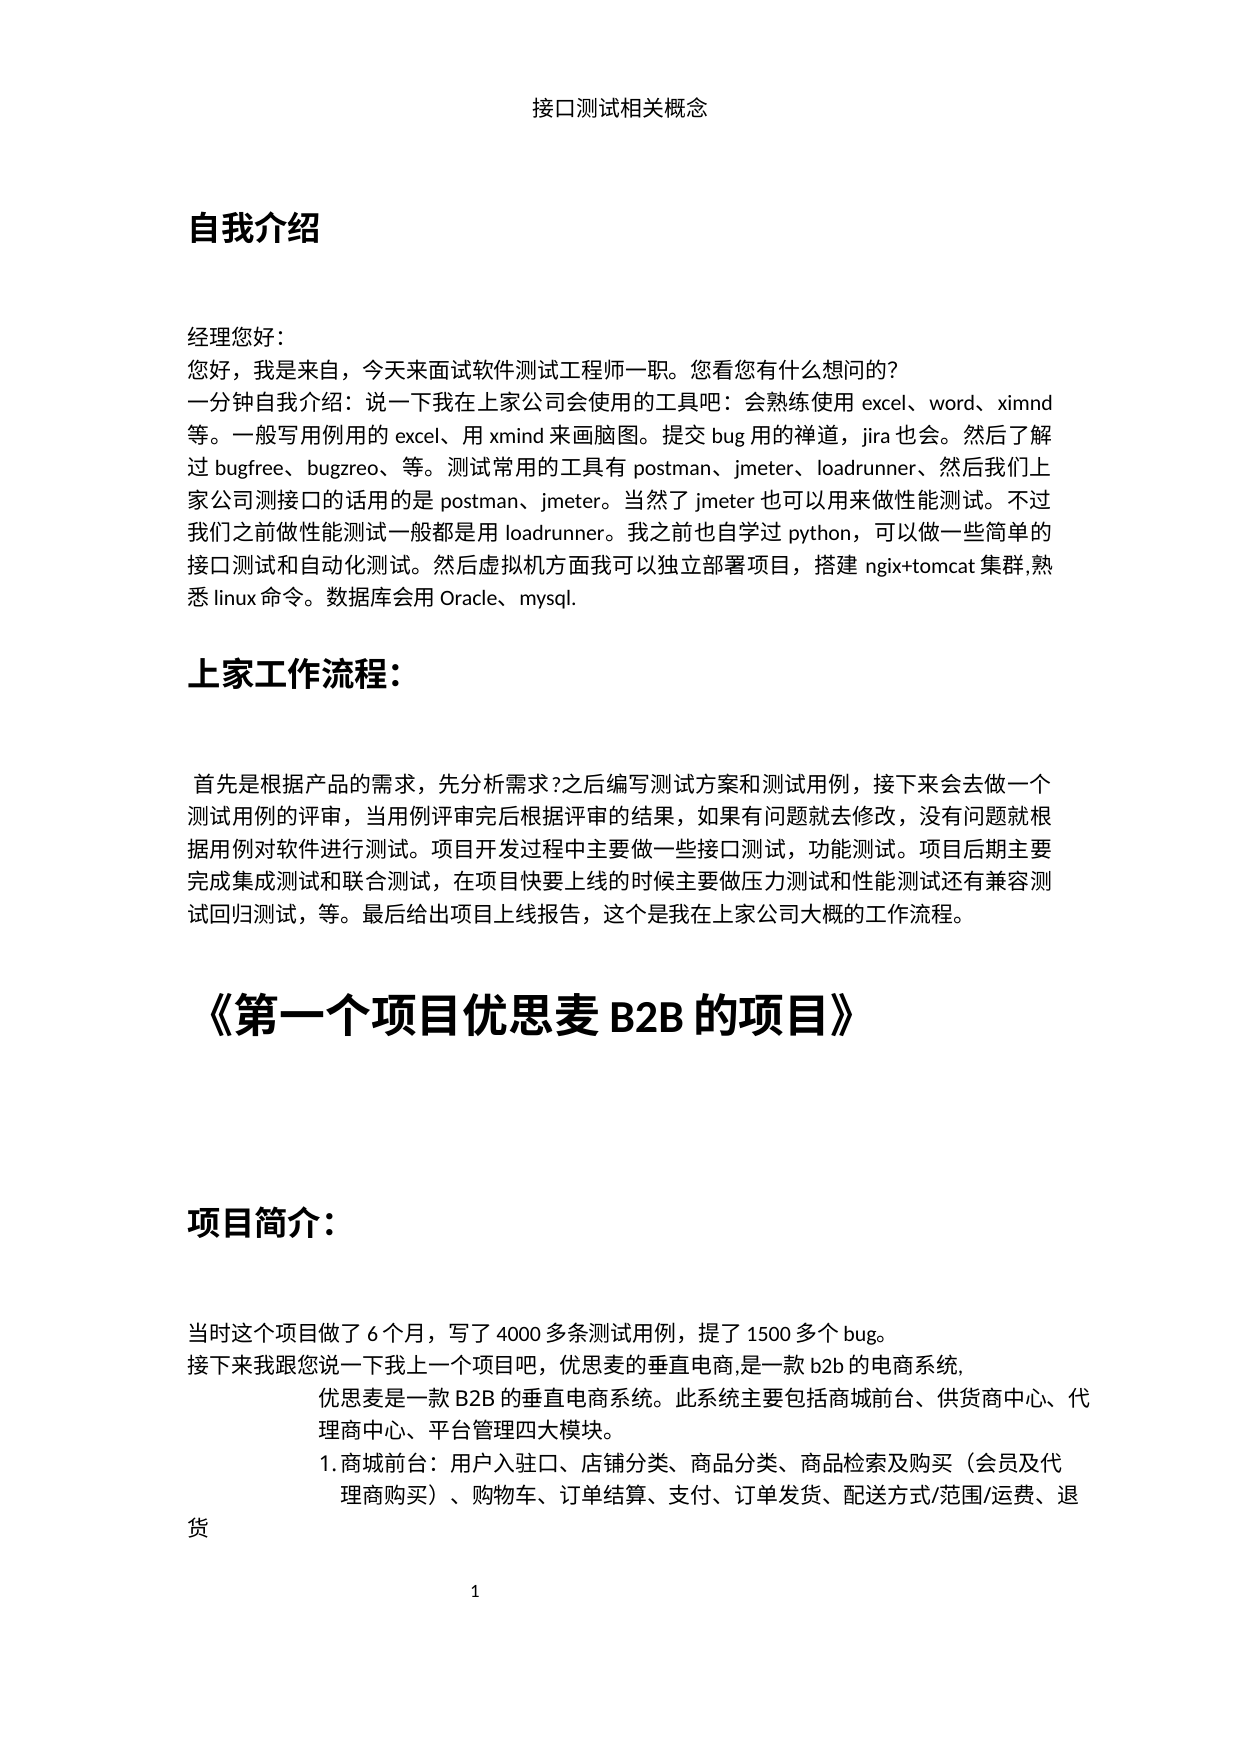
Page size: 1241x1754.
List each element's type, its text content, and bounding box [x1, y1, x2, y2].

text 一分钟自我介绍：说一下我在上家公司会使用的工具吧：会熟练使用excel、word、ximnd等。一般写用例用的excel、用xmind来画脑图。提交bug用的禅道，jira也会。然后了解过bugfree、bugzreo、等。测试常用的工具有postman、jmeter、loadrunner、然后我们上家公司测接口的话用的是postman、jmeter。当然了jmeter也可以用来做性能测试。不过我们之前做性能测试一般都是用loadrunner。我之前也自学过python，可以做一些简单的接口测试和自动化测试。然后虚拟机方面我可以独立部署项目，搭建ngix+tomcat集群,熟悉linux命令。数据库会用Oracle、mysql. [187, 385, 1053, 612]
subtitle 项目简介： [187, 1189, 1053, 1254]
subtitle 上家工作流程： [187, 639, 1053, 704]
text 优思麦是一款B2B的垂直电商系统。此系统主要包括商城前台、供货商中心、代理商中心、平台管理四大模块。 [319, 1381, 1096, 1446]
text 您好，我是来自，今天来面试软件测试工程师一职。您看您有什么想问的？ [187, 352, 1053, 385]
list 理商购买）、购物车、订单结算、支付、订单发货、配送方式/范围/运费、退货 [187, 1478, 1096, 1543]
text 接下来我跟您说一下我上一个项目吧，优思麦的垂直电商,是一款b2b的电商系统, [187, 1348, 1096, 1381]
text 首先是根据产品的需求，先分析需求?之后编写测试方案和测试用例，接下来会去做一个测试用例的评审，当用例评审完后根据评审的结果，如果有问题就去修改，没有问题就根据用例对软件进行测试。项目开发过程中主要做一些接口测试，功能测试。项目后期主要完成集成测试和联合测试，在项目快要上线的时候主要做压力测试和性能测试还有兼容测试回归测试，等。最后给出项目上线报告，这个是我在上家公司大概的工作流程。 [187, 766, 1053, 929]
subtitle 《第一个项目优思麦B2B的项目》 [187, 964, 1053, 1062]
list 商城前台：用户入驻口、店铺分类、商品分类、商品检索及购买（会员及代 [319, 1446, 1096, 1478]
text 当时这个项目做了6个月，写了4000多条测试用例，提了1500多个bug。 [187, 1316, 1053, 1348]
subtitle 自我介绍 [187, 193, 1053, 258]
text 经理您好： [187, 320, 1053, 352]
